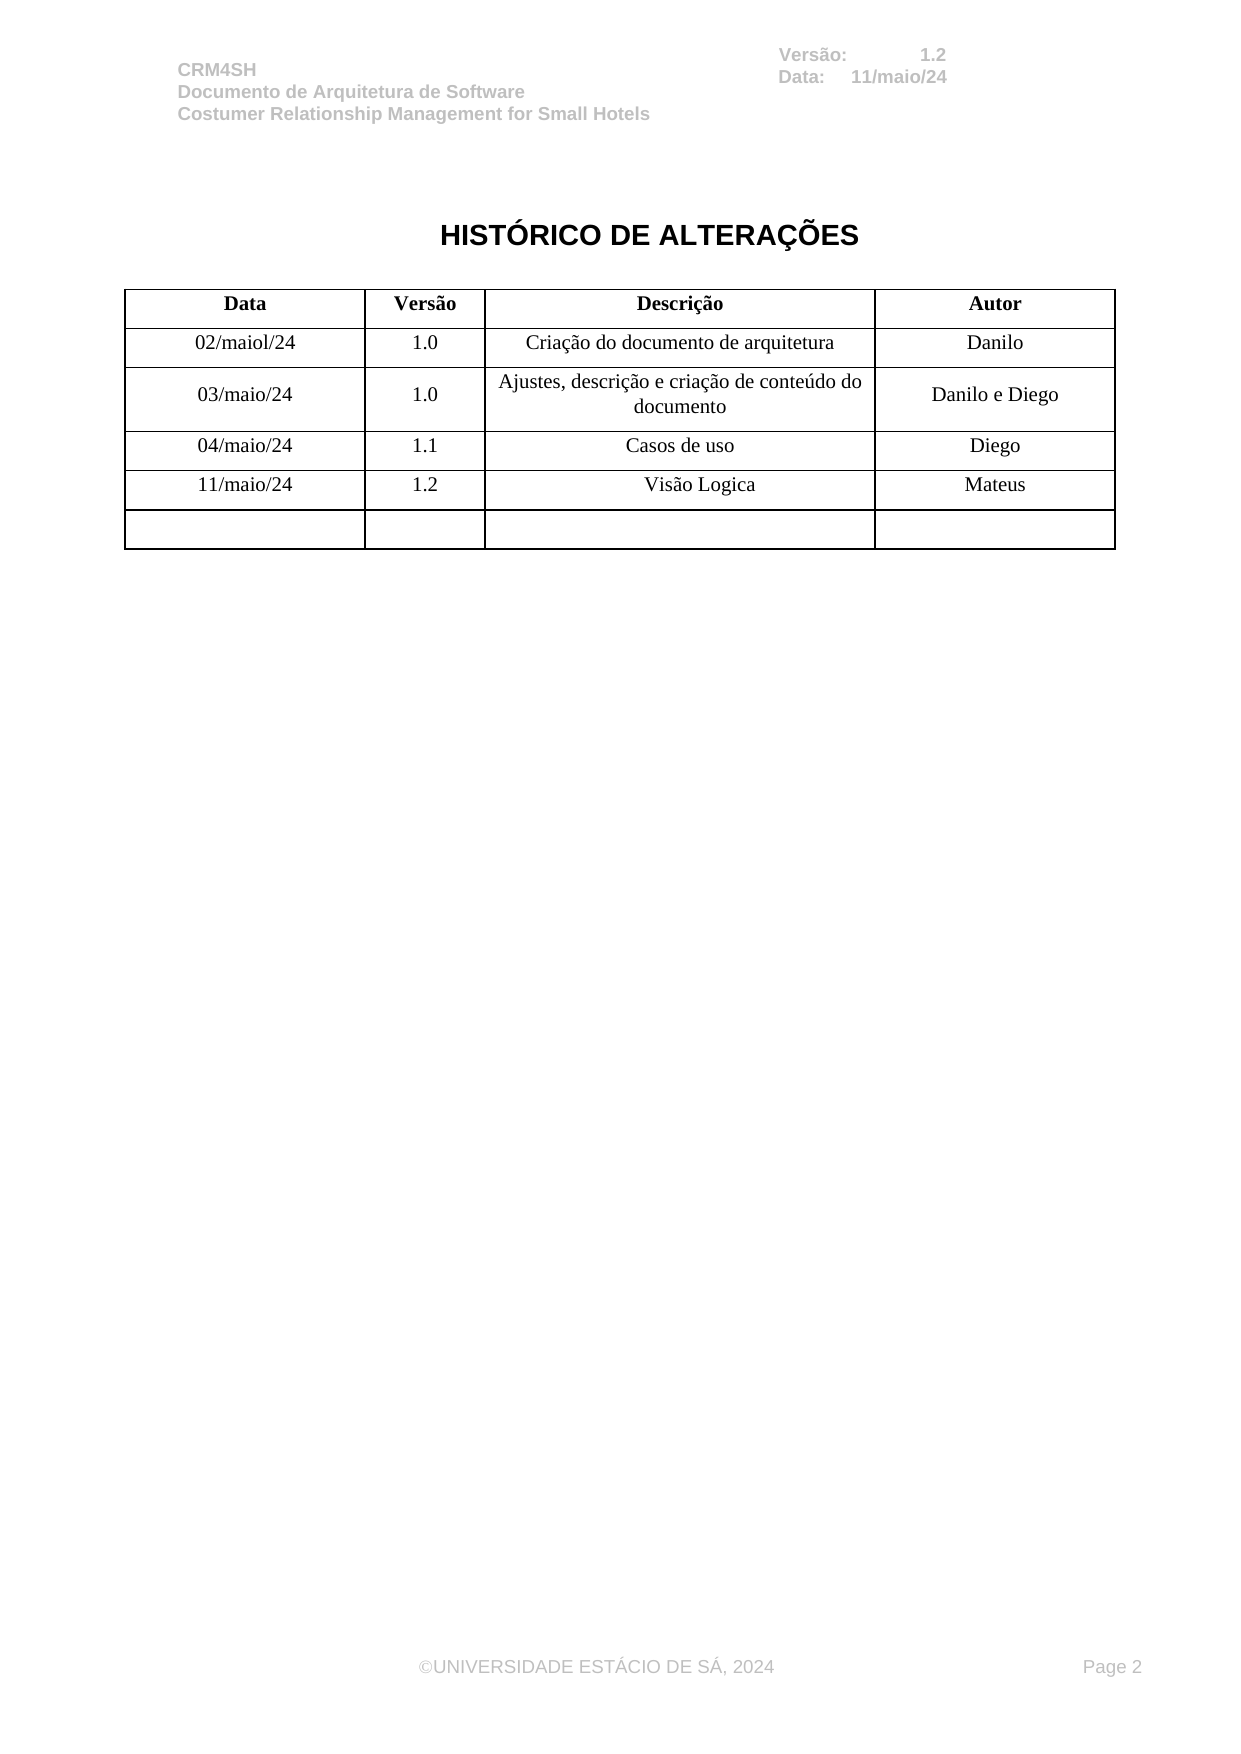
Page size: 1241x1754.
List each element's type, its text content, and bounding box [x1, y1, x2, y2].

table_cell Mateus [876, 471, 1114, 509]
table_cell Criação do documento de arquitetura [486, 329, 874, 367]
table_header Descrição [486, 290, 874, 328]
table_cell [366, 511, 484, 548]
table_cell [486, 511, 874, 548]
title Histórico de Alterações [177, 217, 1122, 251]
table_cell 1.1 [366, 432, 484, 470]
table_cell Casos de uso [486, 432, 874, 470]
table_header Data [126, 290, 364, 328]
table_cell 04/maio/24 [126, 432, 364, 470]
table_header Versão [366, 290, 484, 328]
table_cell 11/maio/24 [126, 471, 364, 509]
table_cell [876, 511, 1114, 548]
table_cell Danilo [876, 329, 1114, 367]
table_cell 1.0 [366, 368, 484, 431]
table_cell Danilo e Diego [876, 368, 1114, 431]
table_cell 02/maiol/24 [126, 329, 364, 367]
table_cell 1.0 [366, 329, 484, 367]
table_cell Diego [876, 432, 1114, 470]
table_cell Visão Logica [486, 471, 874, 509]
table_cell Ajustes, descrição e criação de conteúdo do documento [486, 368, 874, 431]
table_cell 1.2 [366, 471, 484, 509]
table_cell 03/maio/24 [126, 368, 364, 431]
table_header Autor [876, 290, 1114, 328]
table_cell [126, 511, 364, 548]
